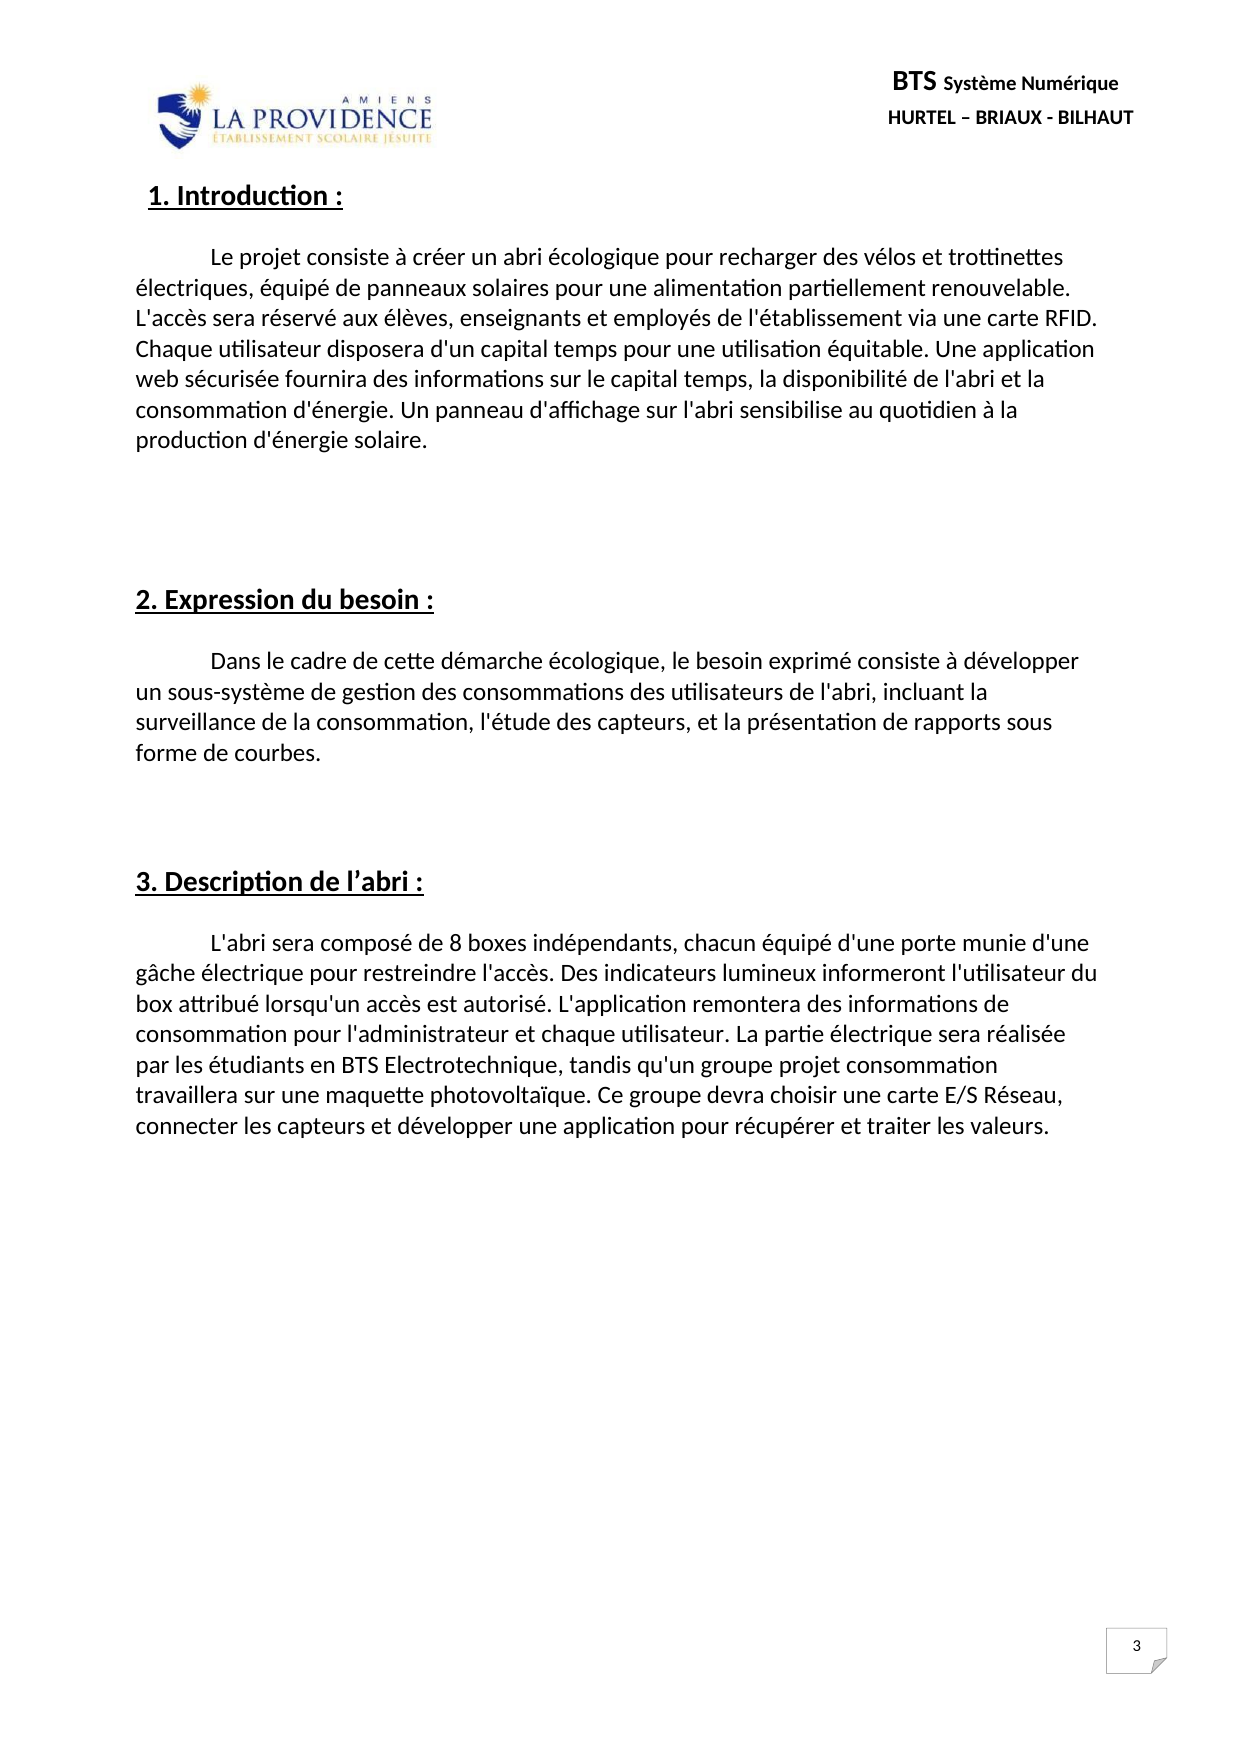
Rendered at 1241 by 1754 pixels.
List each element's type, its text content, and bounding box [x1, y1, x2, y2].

subtitle 1. Introduction : [147, 177, 1105, 213]
text Le projet consiste à créer un abri écologique pour recharger des vélos et trottinettes électriques, équipé de panneaux solaires pour une alimentation partiellement renouvelable. L'accès sera réservé aux élèves, enseignants et employés de l'établissement via une carte RFID. Chaque utilisateur disposera d'un capital temps pour une utilisation équitable. Une application web sécurisée fournira des informations sur le capital temps, la disponibilité de l'abri et la consommation d'énergie. Un panneau d'affichage sur l'abri sensibilise au quotidien à la production d'énergie solaire. [135, 241, 1105, 455]
subtitle 3. Description de l’abri : [135, 863, 1105, 899]
text Dans le cadre de cette démarche écologique, le besoin exprimé consiste à développer un sous-système de gestion des consommations des utilisateurs de l'abri, incluant la surveillance de la consommation, l'étude des capteurs, et la présentation de rapports sous forme de courbes. [135, 645, 1105, 767]
subtitle 2. Expression du besoin : [135, 581, 1105, 617]
text L'abri sera composé de 8 boxes indépendants, chacun équipé d'une porte munie d'une gâche électrique pour restreindre l'accès. Des indicateurs lumineux informeront l'utilisateur du box attribué lorsqu'un accès est autorisé. L'application remontera des informations de consommation pour l'administrateur et chaque utilisateur. La partie électrique sera réalisée par les étudiants en BTS Electrotechnique, tandis qu'un groupe projet consommation travaillera sur une maquette photovoltaïque. Ce groupe devra choisir une carte E/S Réseau, connecter les capteurs et développer une application pour récupérer et traiter les valeurs. [135, 927, 1105, 1141]
picture [147, 75, 437, 159]
